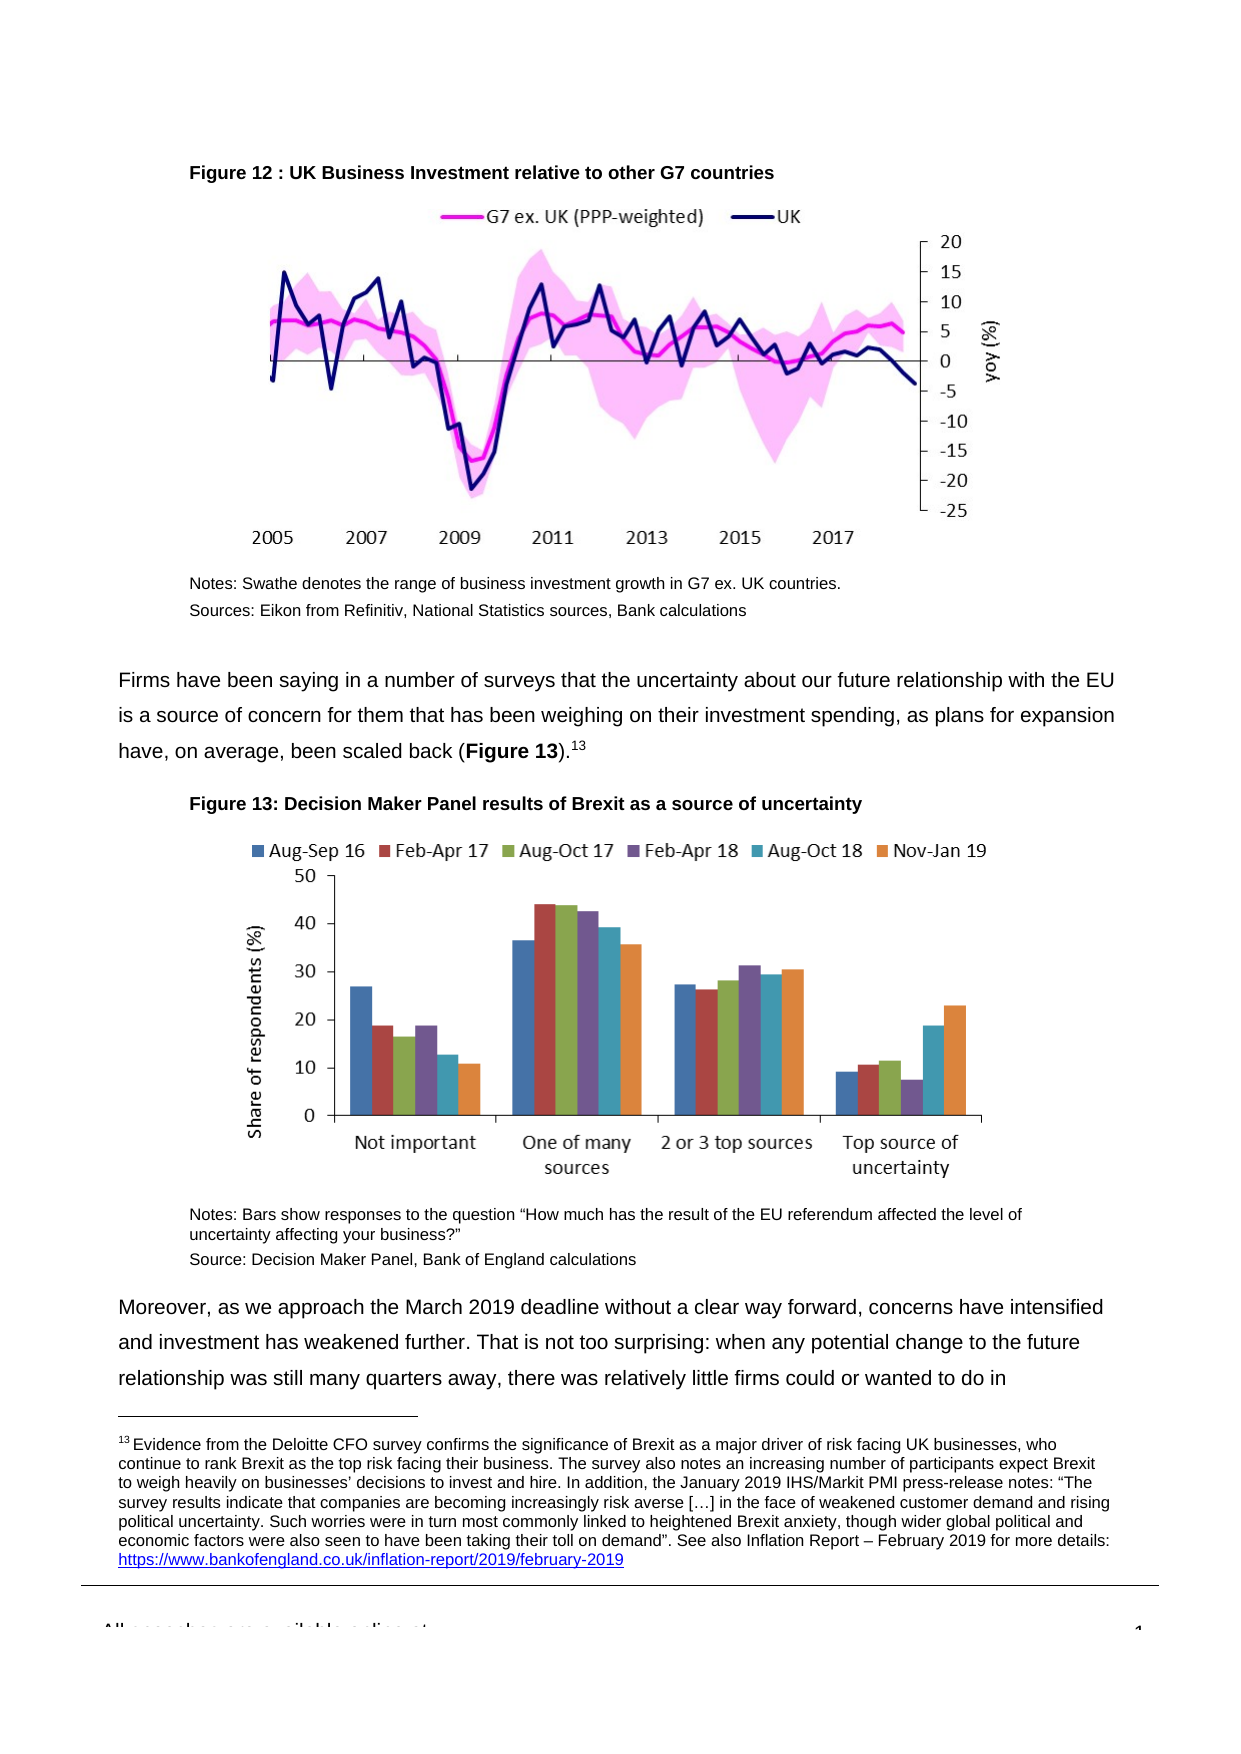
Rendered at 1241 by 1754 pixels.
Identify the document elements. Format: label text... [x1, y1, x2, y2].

table_cell [168, 823, 1043, 1195]
table_cell [168, 191, 1025, 564]
picture [252, 209, 1001, 544]
table_header Figure 12 : UK Business Investment relative to other G7 countries [168, 163, 1025, 191]
table_cell Notes: Swathe denotes the range of business investment growth in G7 ex. UK countries. Sources: Eikon from Refinitiv, National Statistics sources, Bank calculations [168, 564, 1025, 621]
picture [246, 843, 987, 1178]
table_cell Notes: Bars show responses to the question “How much has the result of the EU referendum affected the level of uncertainty affecting your business?” Source: Decision Maker Panel, Bank of England calculations [168, 1195, 1043, 1271]
text Firms have been saying in a number of surveys that the uncertainty about our future relationship with the EU is a source of concern for them that has been weighing on their investment spending, as plans for expansion have, on average, been scaled back (Figure 13).13 [118, 668, 1117, 763]
text Moreover, as we approach the March 2019 deadline without a clear way forward, concerns have intensified and investment has weakened further. That is not too surprising: when any potential change to the future relationship was still many quarters away, there was relatively little firms could or wanted to do in [118, 1295, 1106, 1389]
table_header Figure 13: Decision Maker Panel results of Brexit as a source of uncertainty [168, 794, 1043, 823]
text 13 Evidence from the Deloitte CFO survey confirms the significance of Brexit as a major driver of risk facing UK businesses, who continue to rank Brexit as the top risk facing their business. The survey also notes an increasing number of participants expect Brexit to weigh heavily on businesses’ decisions to invest and hire. In addition, the January 2019 IHS/Markit PMI press-release notes: “The survey results indicate that companies are becoming increasingly risk averse […] in the face of weakened customer demand and rising political uncertainty. Such worries were in turn most commonly linked to heightened Brexit anxiety, though wider global political and economic factors were also seen to have been taking their toll on demand”. See also Inflation Report – February 2019 for more details: https://www.bankofengland.co.uk/inflation-report/2019/february-2019 [118, 1406, 1114, 1569]
